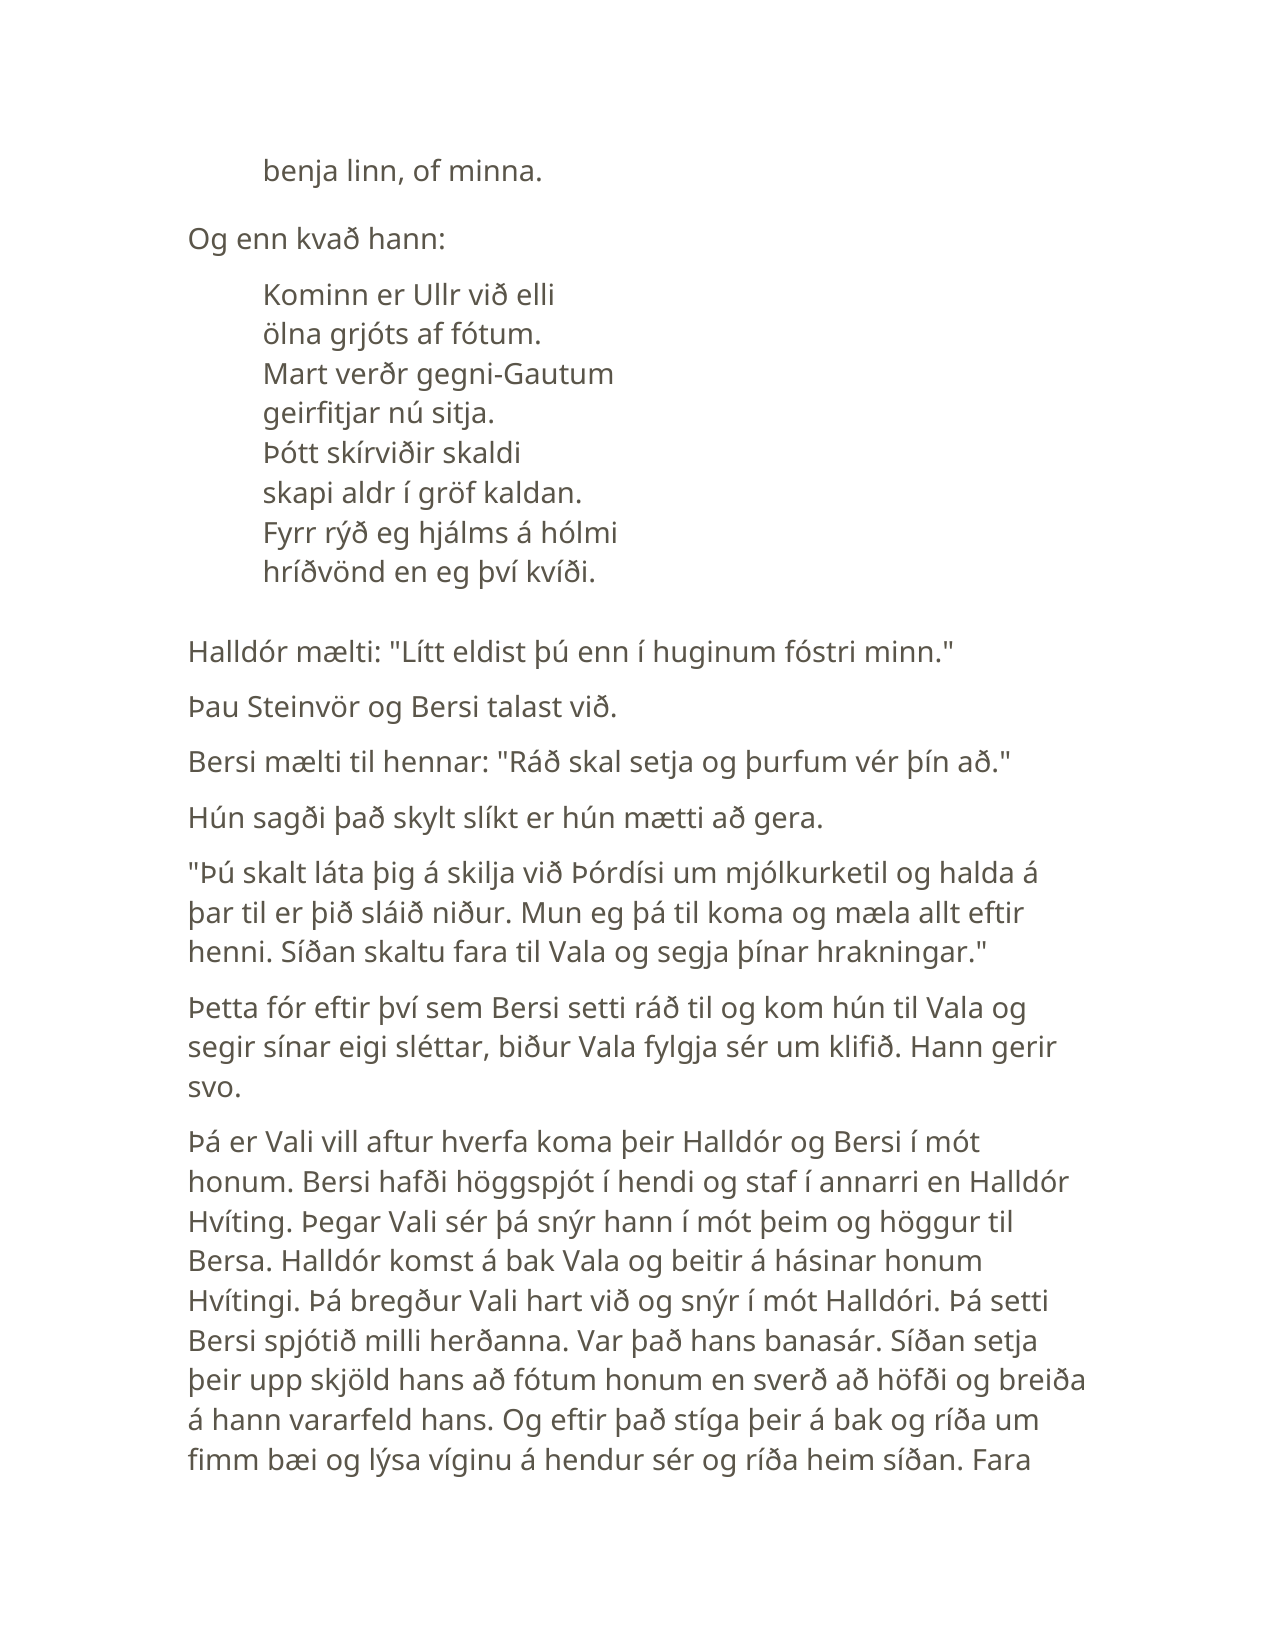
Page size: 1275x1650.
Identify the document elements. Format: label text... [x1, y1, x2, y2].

text Og enn kvað hann: [187, 218, 1087, 258]
text Fyrr rýð eg hjálms á hólmi [262, 512, 1087, 552]
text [187, 1122, 1087, 1479]
text Þetta fór eftir því sem Bersi setti ráð til og kom hún til Vala og segir sínar eigi sléttar, biður Vala fylgja sér um klifið. Hann gerir svo. [187, 987, 1087, 1106]
text Þau Steinvör og Bersi talast við. [187, 686, 1087, 726]
text hríðvönd en eg því kvíði. [262, 552, 1087, 591]
text Kominn er Ullr við elli [262, 274, 1087, 313]
text geirfitjar nú sitja. [262, 393, 1087, 432]
text Hún sagði það skylt slíkt er hún mætti að gera. [187, 797, 1087, 837]
text skapi aldr í gröf kaldan. [262, 472, 1087, 512]
text Halldór mælti: "Lítt eldist þú enn í huginum fóstri minn." [187, 631, 1087, 671]
text Þótt skírviðir skaldi [262, 432, 1087, 472]
text benja linn, of minna. [262, 150, 1087, 190]
text Bersi mælti til hennar: "Ráð skal setja og þurfum vér þín að." [187, 742, 1087, 781]
text ölna grjóts af fótum. [262, 313, 1087, 353]
text "Þú skalt láta þig á skilja við Þórdísi um mjólkurketil og halda á þar til er þið sláið niður. Mun eg þá til koma og mæla allt eftir henni. Síðan skaltu fara til Vala og segja þínar hrakningar." [187, 852, 1087, 971]
text Mart verðr gegni-Gautum [262, 353, 1087, 393]
